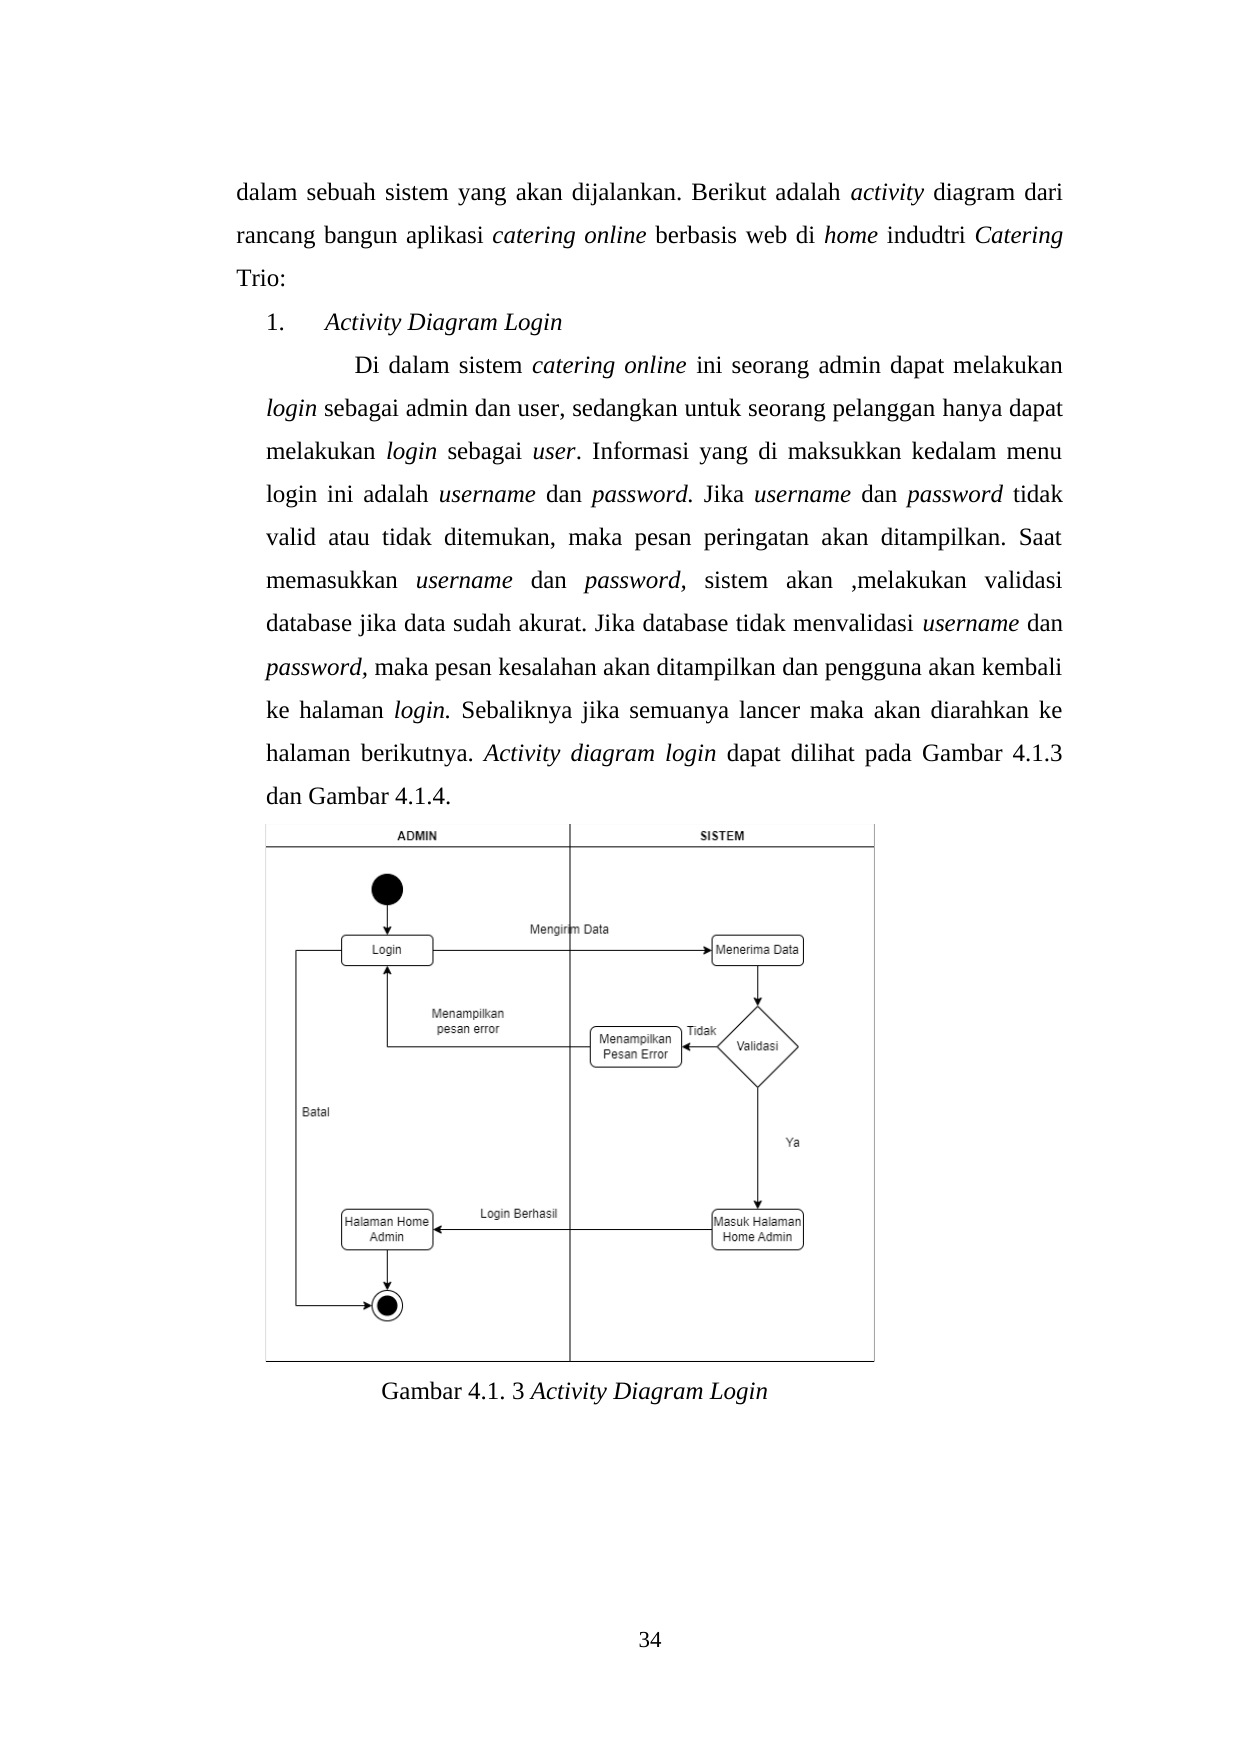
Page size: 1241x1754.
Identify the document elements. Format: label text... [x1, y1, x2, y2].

text Gambar 4.1. 3 Activity Diagram Login [88, 1376, 1063, 1405]
picture [265, 824, 875, 1362]
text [236, 177, 1063, 292]
list Activity Diagram Login [266, 307, 1063, 335]
text Di dalam sistem catering online ini seorang admin dapat melakukan login sebagai admin dan user, sedangkan untuk seorang pelanggan hanya dapat melakukan login sebagai user. Informasi yang di maksukkan kedalam menu login ini adalah username dan password. Jika username dan password tidak valid atau tidak ditemukan, maka pesan peringatan akan ditampilkan. Saat memasukkan username dan password, sistem akan ,melakukan validasi database jika data sudah akurat. Jika database tidak menvalidasi username dan password, maka pesan kesalahan akan ditampilkan dan pengguna akan kembali ke halaman login. Sebaliknya jika semuanya lancer maka akan diarahkan ke halaman berikutnya. Activity diagram login dapat dilihat pada Gambar 4.1.3 dan Gambar 4.1.4. [266, 350, 1063, 810]
